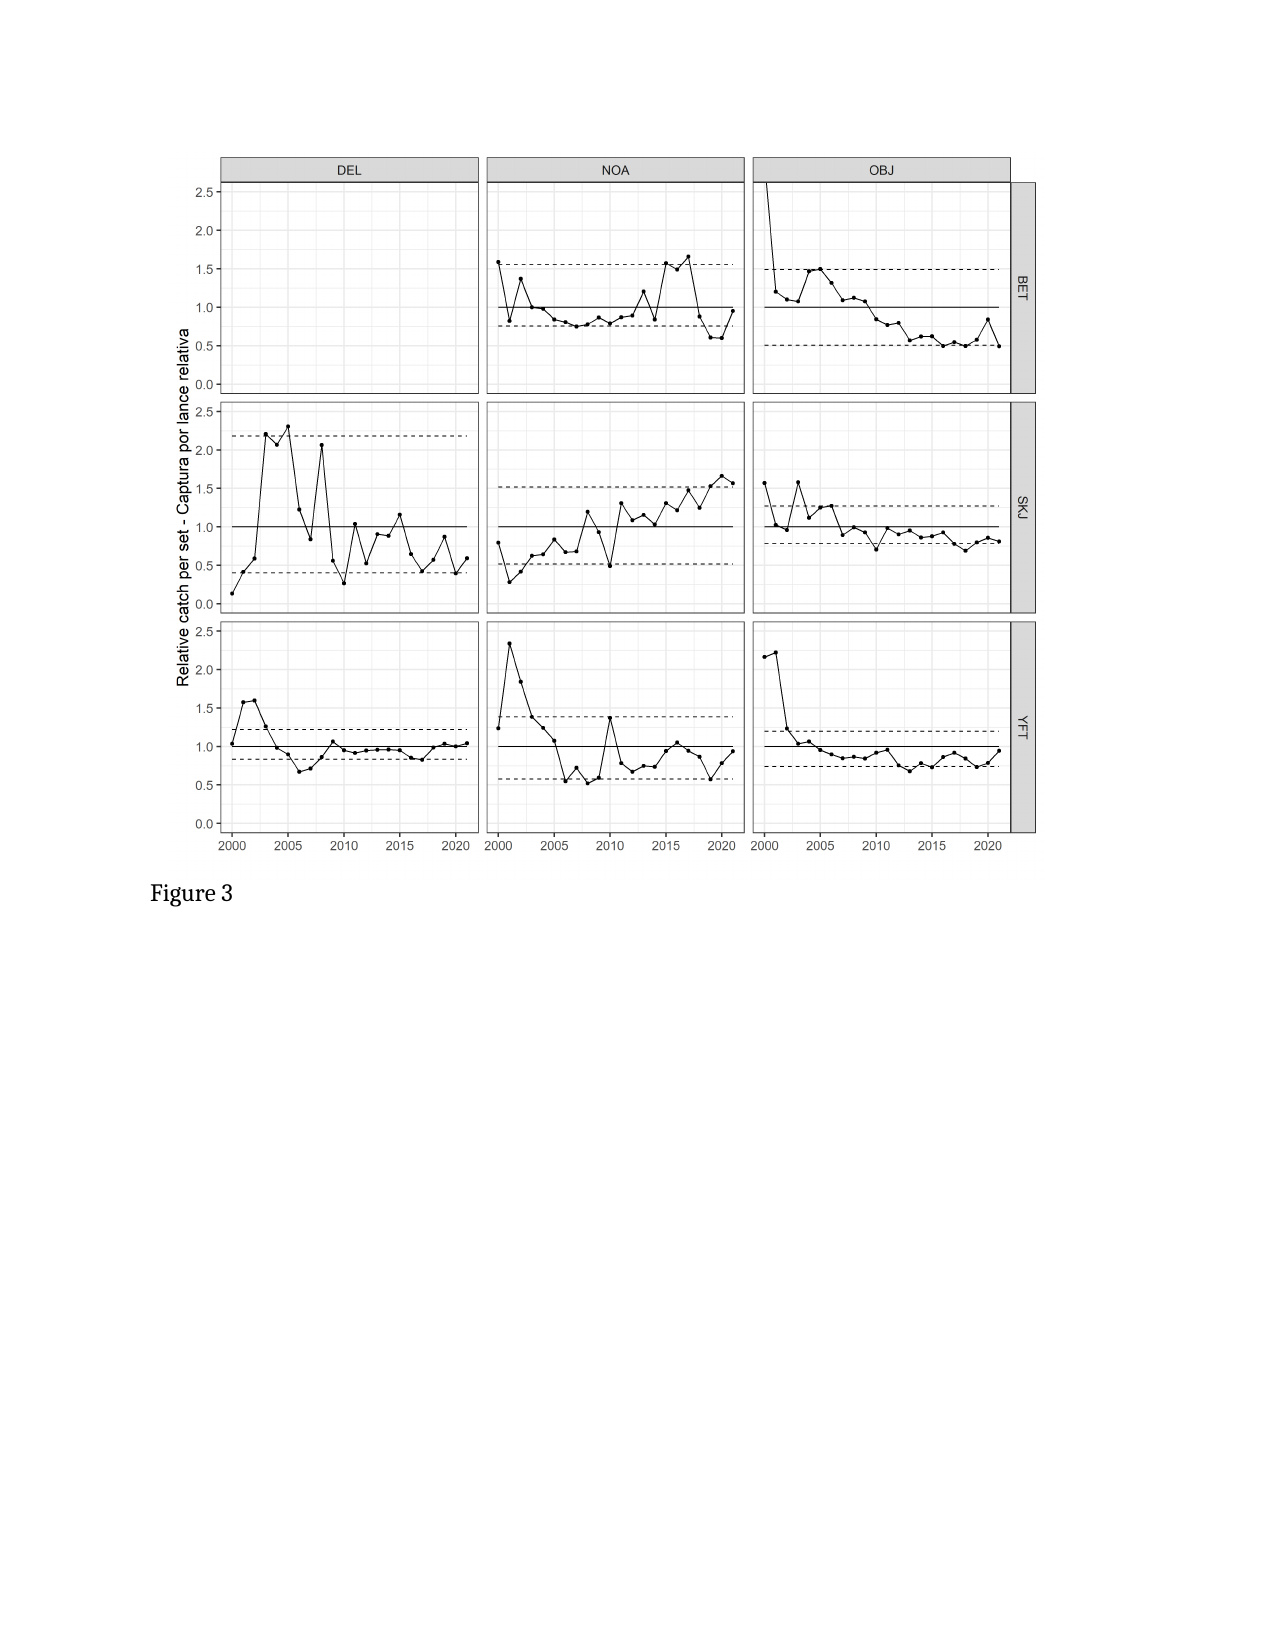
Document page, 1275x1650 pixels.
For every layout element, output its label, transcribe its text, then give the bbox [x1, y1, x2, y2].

picture [168, 150, 1044, 880]
